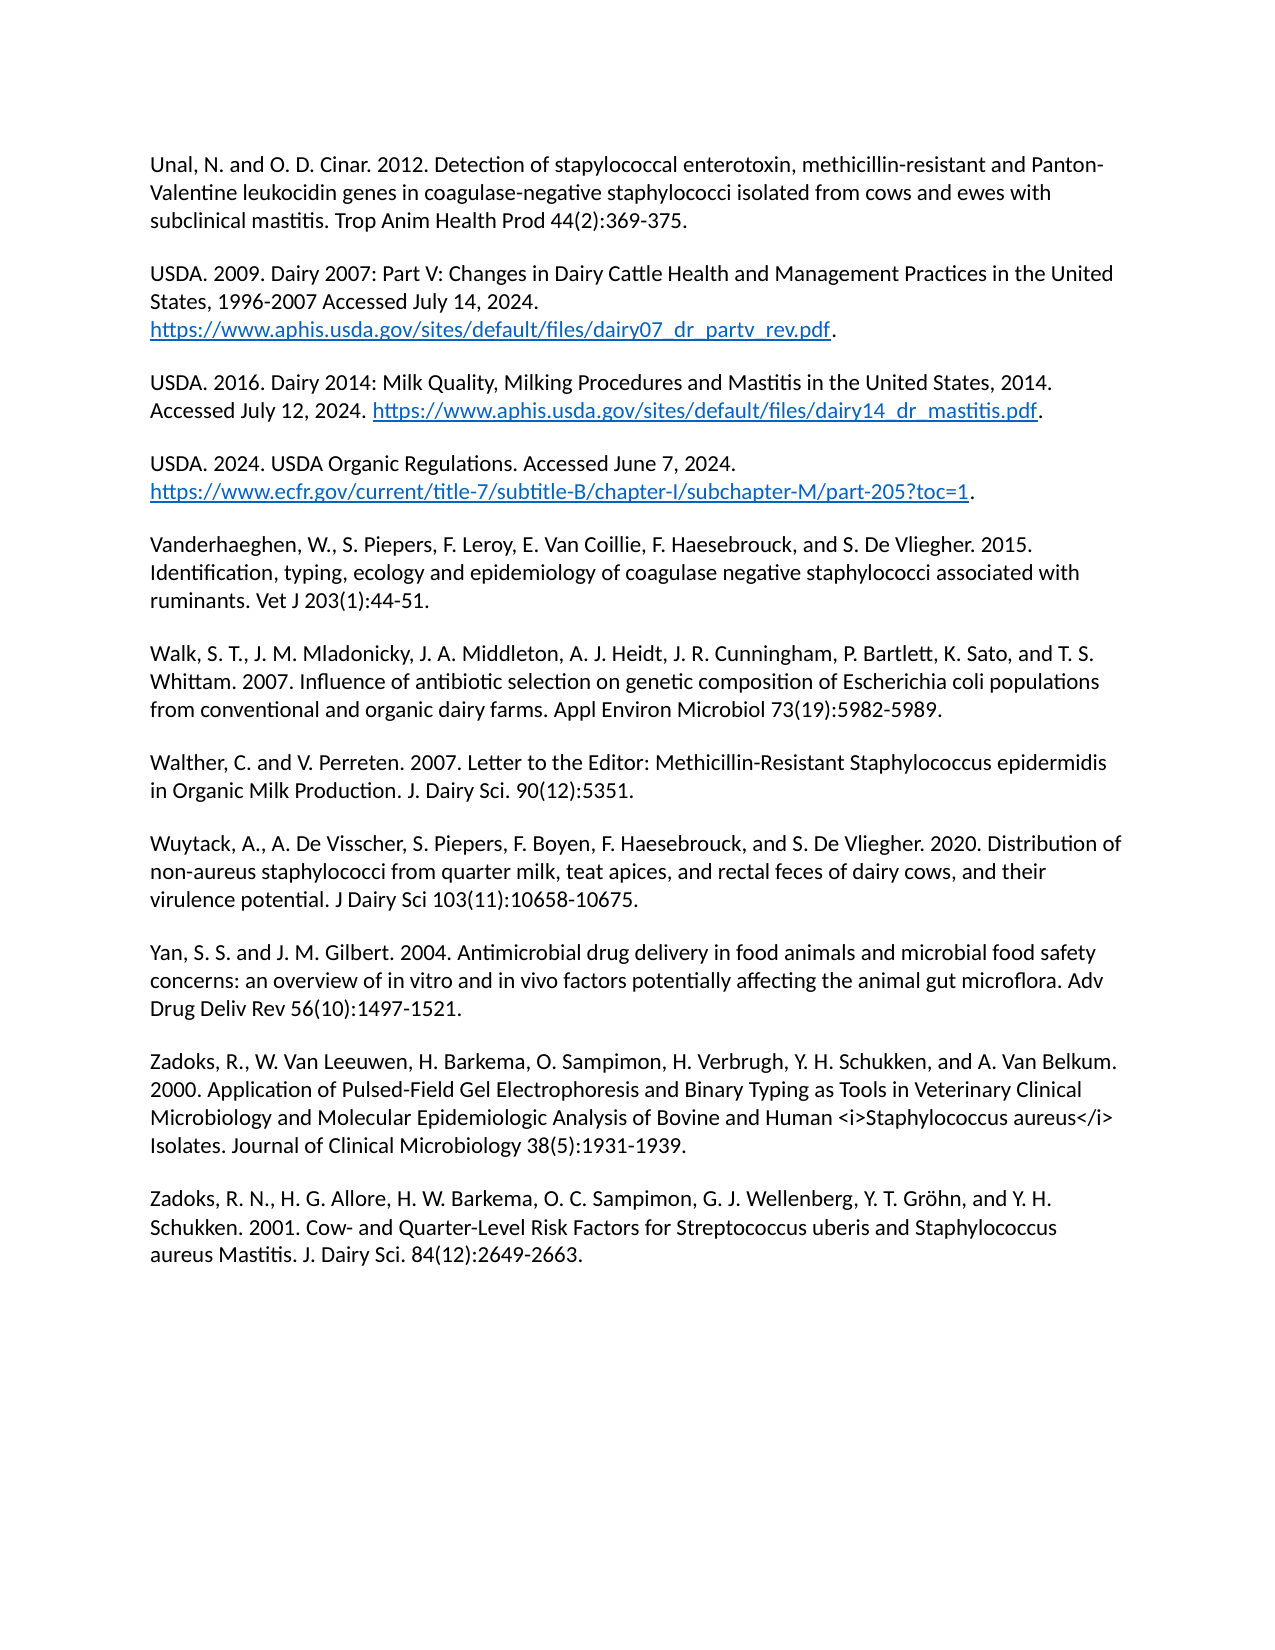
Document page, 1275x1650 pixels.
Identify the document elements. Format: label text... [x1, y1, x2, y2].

text USDA. 2016. Dairy 2014: Milk Quality, Milking Procedures and Mastitis in the United States, 2014. Accessed July 12, 2024. https://www.aphis.usda.gov/sites/default/files/dairy14_dr_mastitis.pdf. [150, 368, 1125, 424]
text Unal, N. and O. D. Cinar. 2012. Detection of stapylococcal enterotoxin, methicillin-resistant and Panton-Valentine leukocidin genes in coagulase-negative staphylococci isolated from cows and ewes with subclinical mastitis. Trop Anim Health Prod 44(2):369-375. [150, 150, 1125, 234]
text Zadoks, R. N., H. G. Allore, H. W. Barkema, O. C. Sampimon, G. J. Wellenberg, Y. T. Gröhn, and Y. H. Schukken. 2001. Cow- and Quarter-Level Risk Factors for Streptococcus uberis and Staphylococcus aureus Mastitis. J. Dairy Sci. 84(12):2649-2663. [150, 1184, 1125, 1269]
text Walther, C. and V. Perreten. 2007. Letter to the Editor: Methicillin-Resistant Staphylococcus epidermidis in Organic Milk Production. J. Dairy Sci. 90(12):5351. [150, 748, 1125, 804]
text USDA. 2009. Dairy 2007: Part V: Changes in Dairy Cattle Health and Management Practices in the United States, 1996-2007 Accessed July 14, 2024. https://www.aphis.usda.gov/sites/default/files/dairy07_dr_partv_rev.pdf. [150, 259, 1125, 343]
text Vanderhaeghen, W., S. Piepers, F. Leroy, E. Van Coillie, F. Haesebrouck, and S. De Vliegher. 2015. Identification, typing, ecology and epidemiology of coagulase negative staphylococci associated with ruminants. Vet J 203(1):44-51. [150, 530, 1125, 614]
text Yan, S. S. and J. M. Gilbert. 2004. Antimicrobial drug delivery in food animals and microbial food safety concerns: an overview of in vitro and in vivo factors potentially affecting the animal gut microflora. Adv Drug Deliv Rev 56(10):1497-1521. [150, 938, 1125, 1022]
text Walk, S. T., J. M. Mladonicky, J. A. Middleton, A. J. Heidt, J. R. Cunningham, P. Bartlett, K. Sato, and T. S. Whittam. 2007. Influence of antibiotic selection on genetic composition of Escherichia coli populations from conventional and organic dairy farms. Appl Environ Microbiol 73(19):5982-5989. [150, 639, 1125, 723]
text Wuytack, A., A. De Visscher, S. Piepers, F. Boyen, F. Haesebrouck, and S. De Vliegher. 2020. Distribution of non-aureus staphylococci from quarter milk, teat apices, and rectal feces of dairy cows, and their virulence potential. J Dairy Sci 103(11):10658-10675. [150, 829, 1125, 913]
text USDA. 2024. USDA Organic Regulations. Accessed June 7, 2024. https://www.ecfr.gov/current/title-7/subtitle-B/chapter-I/subchapter-M/part-205?toc=1. [150, 449, 1125, 505]
text Zadoks, R., W. Van Leeuwen, H. Barkema, O. Sampimon, H. Verbrugh, Y. H. Schukken, and A. Van Belkum. 2000. Application of Pulsed-Field Gel Electrophoresis and Binary Typing as Tools in Veterinary Clinical Microbiology and Molecular Epidemiologic Analysis of Bovine and Human <i>Staphylococcus aureus</i> Isolates. Journal of Clinical Microbiology 38(5):1931-1939. [150, 1047, 1125, 1159]
